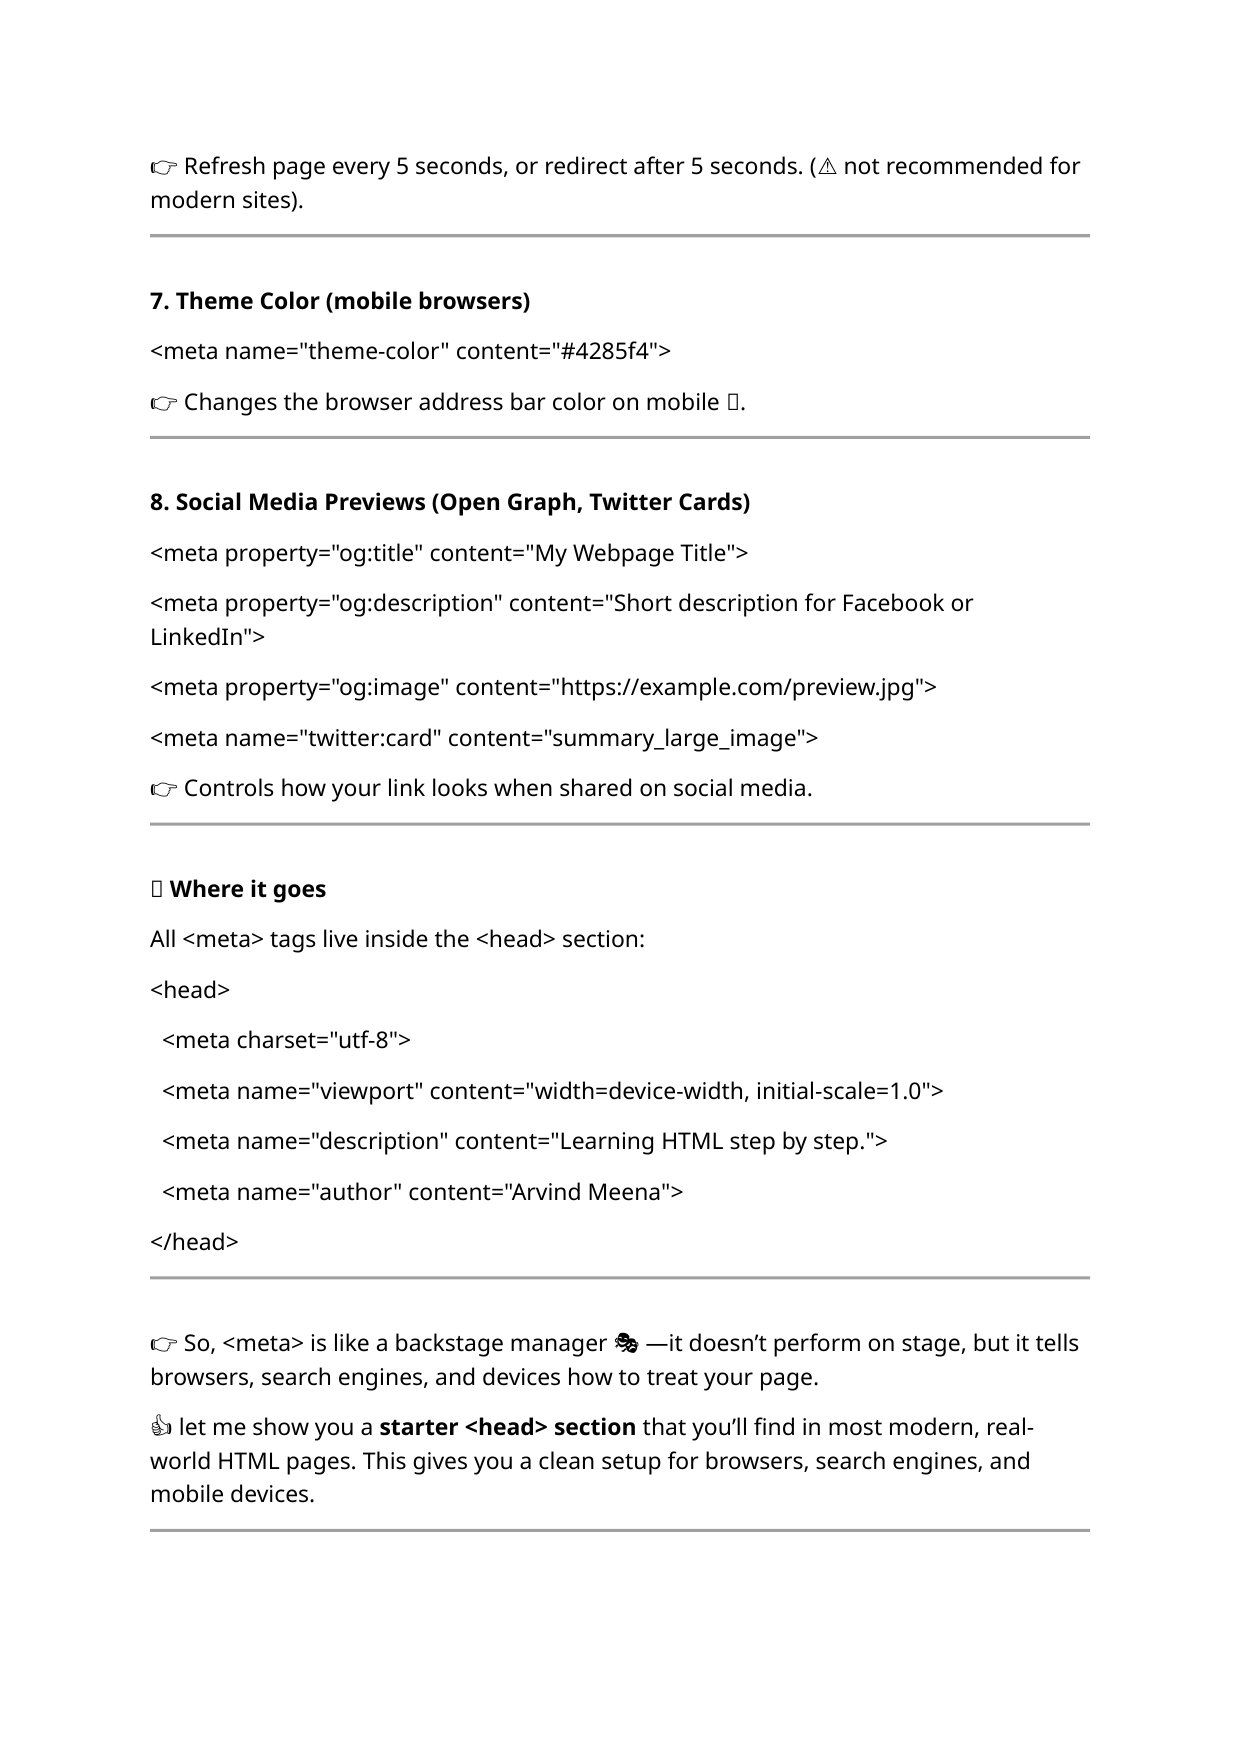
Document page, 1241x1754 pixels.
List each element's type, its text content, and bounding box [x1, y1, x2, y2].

text <meta name="viewport" content="width=device-width, initial-scale=1.0"> [150, 1074, 1090, 1106]
text All <meta> tags live inside the <head> section: [150, 923, 1090, 954]
text 👉 Changes the browser address bar color on mobile 🌈. [150, 385, 1090, 417]
text <meta charset="utf-8"> [150, 1024, 1090, 1055]
text <meta property="og:description" content="Short description for Facebook or LinkedIn"> [150, 587, 1090, 652]
text 👉 So, <meta> is like a backstage manager 🎭 —it doesn’t perform on stage, but it tells browsers, search engines, and devices how to treat your page. [150, 1327, 1090, 1392]
text <meta property="og:title" content="My Webpage Title"> [150, 537, 1090, 568]
text 👉 Controls how your link looks when shared on social media. [150, 772, 1090, 803]
text 👍 let me show you a starter <head> section that you’ll find in most modern, real-world HTML pages. This gives you a clean setup for browsers, search engines, and mobile devices. [150, 1411, 1090, 1509]
text 7. Theme Color (mobile browsers) [150, 284, 1090, 316]
text <meta name="author" content="Arvind Meena"> [150, 1175, 1090, 1207]
text <meta name="description" content="Learning HTML step by step."> [150, 1125, 1090, 1156]
text 👉 Refresh page every 5 seconds, or redirect after 5 seconds. (⚠️ not recommended for modern sites). [150, 150, 1090, 215]
text <meta property="og:image" content="https://example.com/preview.jpg"> [150, 671, 1090, 702]
text </head> [150, 1226, 1090, 1257]
text <meta name="twitter:card" content="summary_large_image"> [150, 722, 1090, 753]
text 📌 Where it goes [150, 873, 1090, 904]
text <meta name="theme-color" content="#4285f4"> [150, 335, 1090, 366]
text <head> [150, 974, 1090, 1005]
text 8. Social Media Previews (Open Graph, Twitter Cards) [150, 486, 1090, 517]
